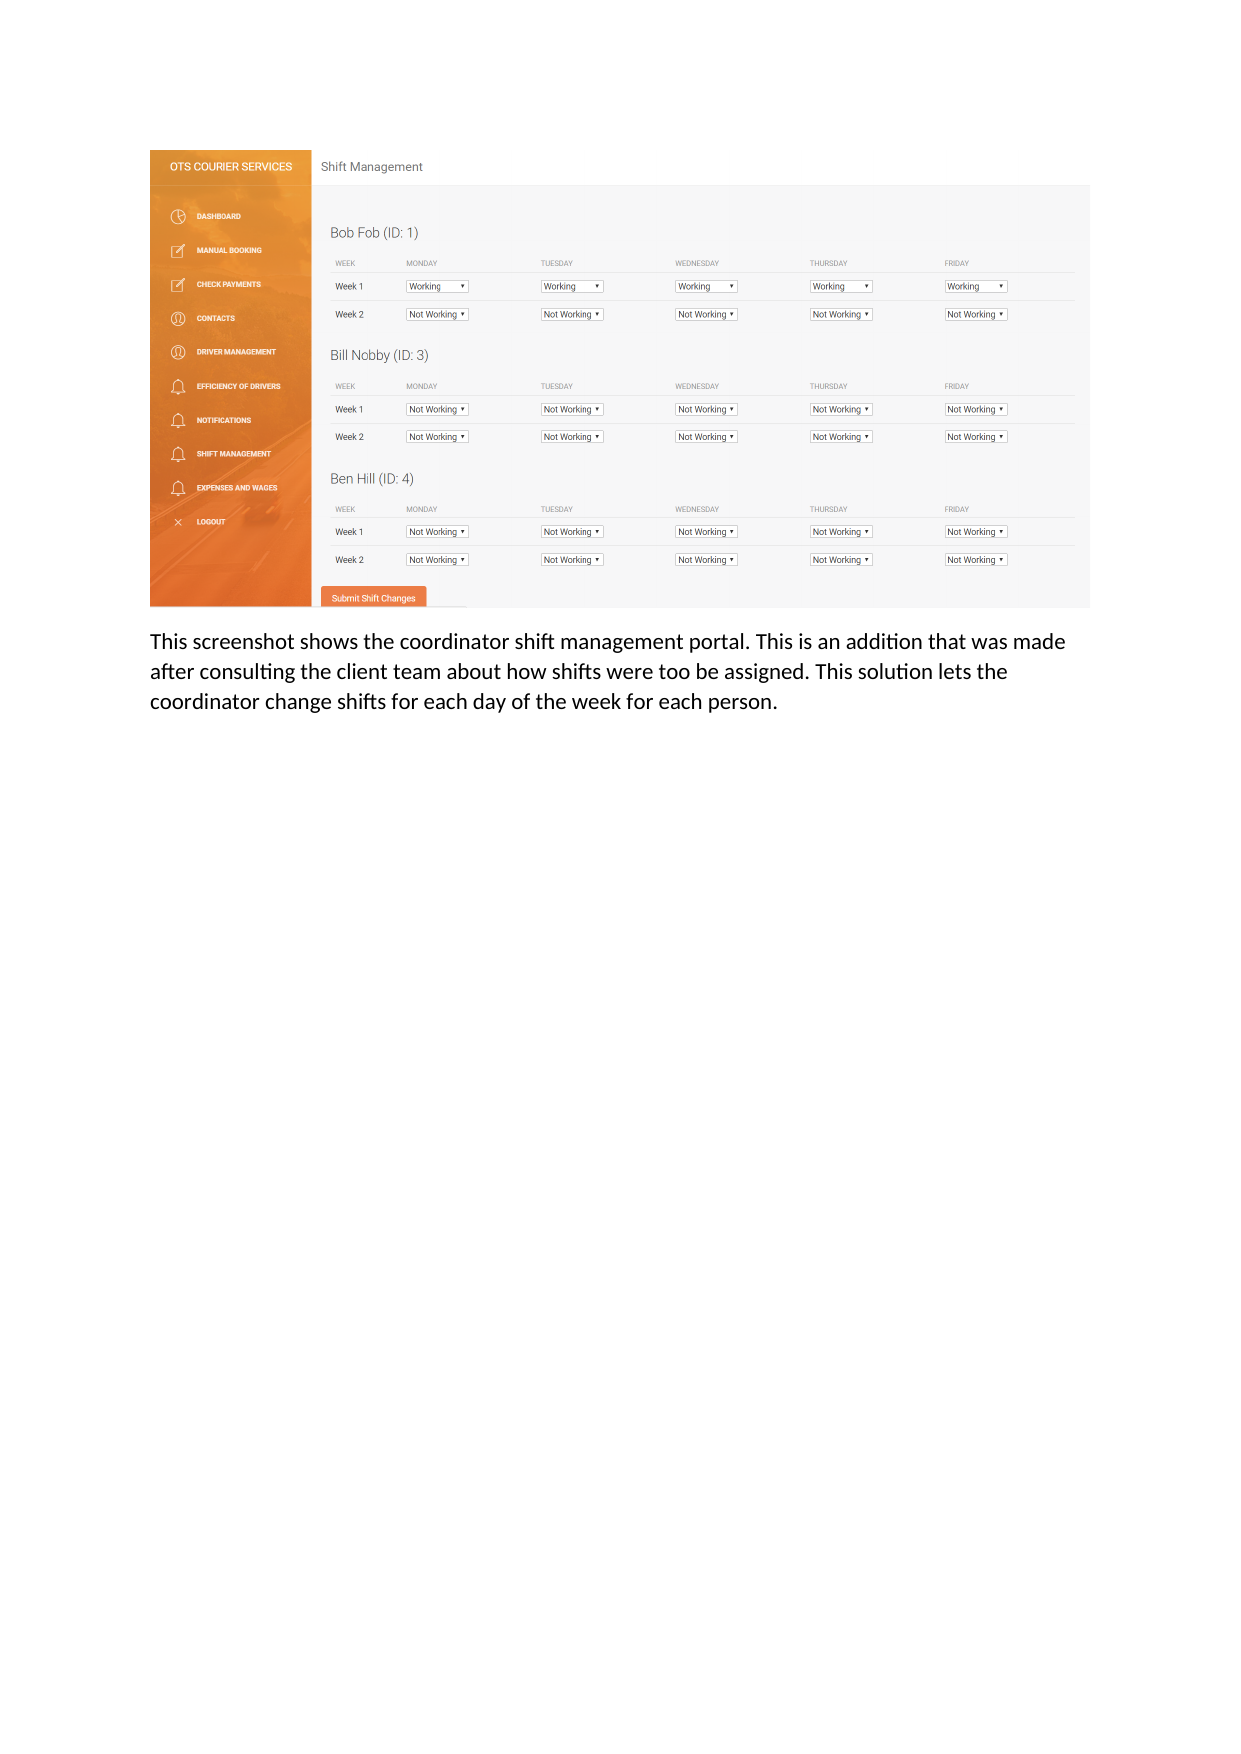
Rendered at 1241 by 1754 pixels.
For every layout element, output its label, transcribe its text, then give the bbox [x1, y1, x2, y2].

text This screenshot shows the coordinator shift management portal. This is an addition that was made after consulting the client team about how shifts were too be assigned. This solution lets the coordinator change shifts for each day of the week for each person. [150, 627, 1090, 715]
picture [150, 150, 1091, 608]
